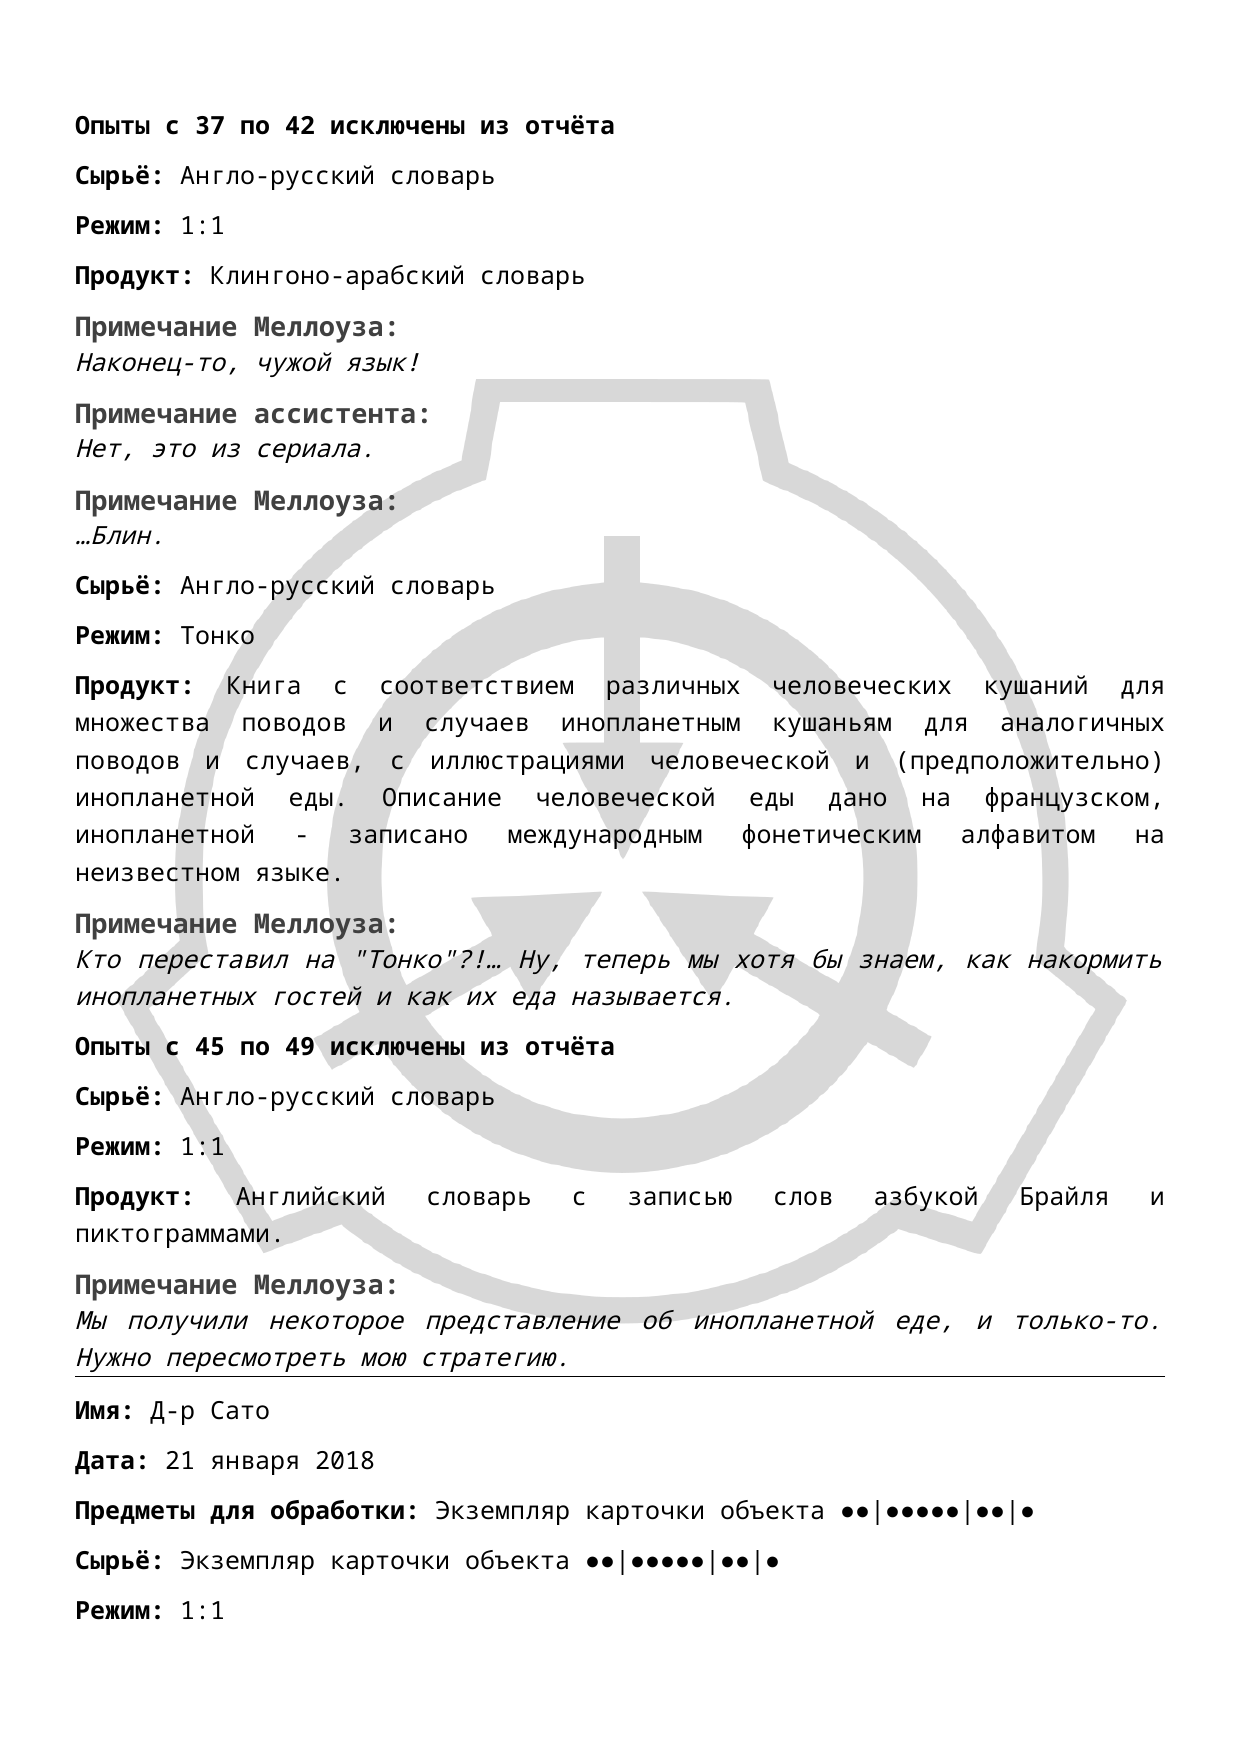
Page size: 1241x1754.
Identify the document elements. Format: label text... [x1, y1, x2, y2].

text Продукт: Английский словарь с записью слов азбукой Брайля и пиктограммами. [75, 1178, 1165, 1250]
text Режим: Тонко [75, 618, 1165, 652]
text Наконец-то, чужой язык! [75, 344, 1165, 378]
text …Блин. [75, 518, 1165, 552]
text Сырьё: Экземпляр карточки объекта ●●|●●●●●|●●|● [75, 1543, 1165, 1577]
text Сырьё: Англо-русский словарь [75, 1078, 1165, 1113]
text Предметы для обработки: Экземпляр карточки объекта ●●|●●●●●|●●|● [75, 1493, 1165, 1527]
text Сырьё: Англо-русский словарь [75, 568, 1165, 602]
text Кто переставил на "Тонко"?!… Ну, теперь мы хотя бы знаем, как накормить инопланетных гостей и как их еда называется. [75, 941, 1165, 1013]
text Режим: 1:1 [75, 208, 1165, 242]
subtitle Примечание Меллоуза: [75, 481, 1165, 518]
subtitle Примечание Меллоуза: [75, 904, 1165, 941]
subtitle Примечание ассистента: [75, 394, 1165, 431]
text Сырьё: Англо-русский словарь [75, 158, 1165, 192]
text Режим: 1:1 [75, 1128, 1165, 1162]
subtitle Примечание Меллоуза: [75, 1266, 1165, 1302]
subtitle Примечание Меллоуза: [75, 307, 1165, 344]
text Режим: 1:1 [75, 1592, 1165, 1627]
text Дата: 21 января 2018 [75, 1443, 1165, 1477]
text Нет, это из сериала. [75, 431, 1165, 465]
text Опыты с 45 по 49 исключены из отчёта [75, 1029, 1165, 1063]
text Продукт: Клингоно-арабский словарь [75, 258, 1165, 292]
text Мы получили некоторое представление об инопланетной еде, и только-то. Нужно пересмотреть мою стратегию. [75, 1302, 1165, 1376]
text Имя: Д-р Сато [75, 1393, 1165, 1427]
text Опыты с 37 по 42 исключены из отчёта [75, 108, 1165, 142]
text Продукт: Книга с соответствием различных человеческих кушаний для множества поводов и случаев инопланетным кушаньям для аналогичных поводов и случаев, с иллюстрациями человеческой и (предположительно) инопланетной еды. Описание человеческой еды дано на французском, инопланетной - записано международным фонетическим алфавитом на неизвестном языке. [75, 668, 1165, 889]
